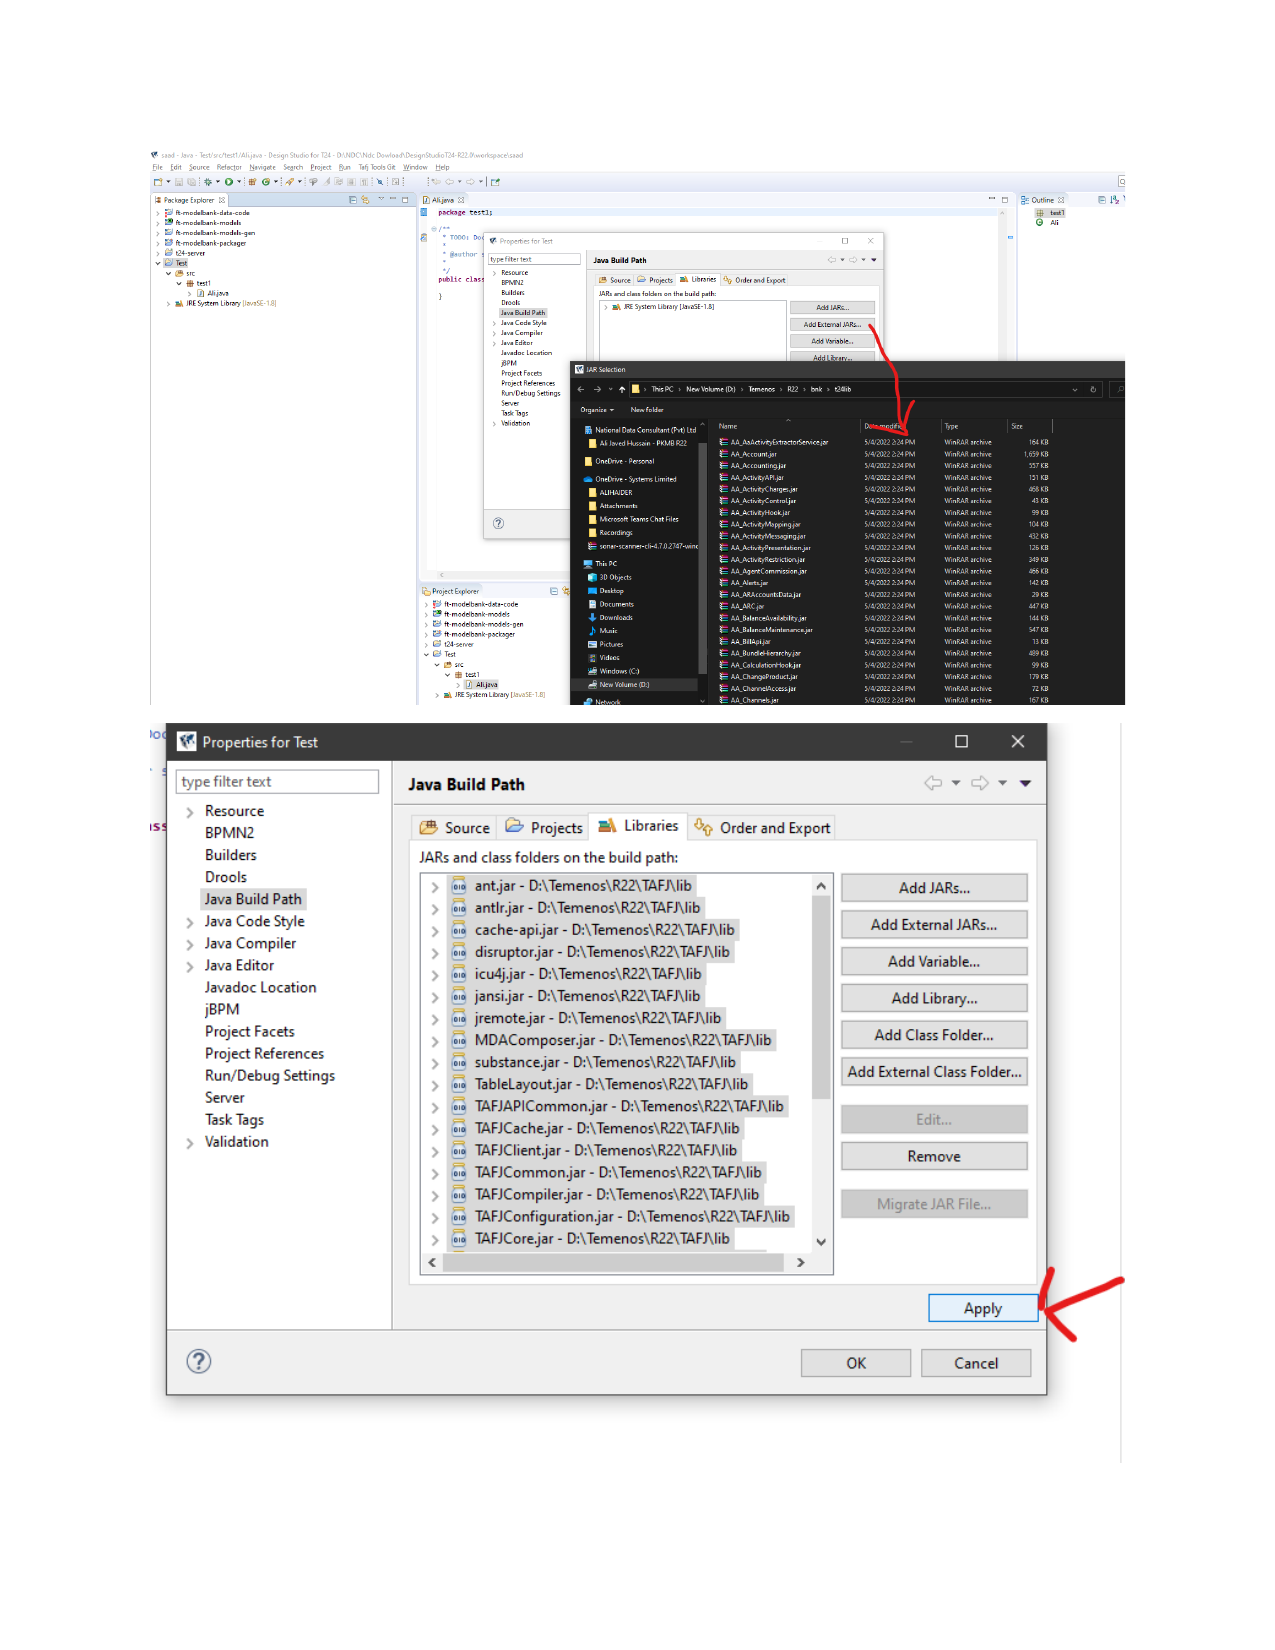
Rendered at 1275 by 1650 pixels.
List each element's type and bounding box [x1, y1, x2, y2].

picture [150, 150, 1125, 705]
picture [150, 723, 1125, 1463]
